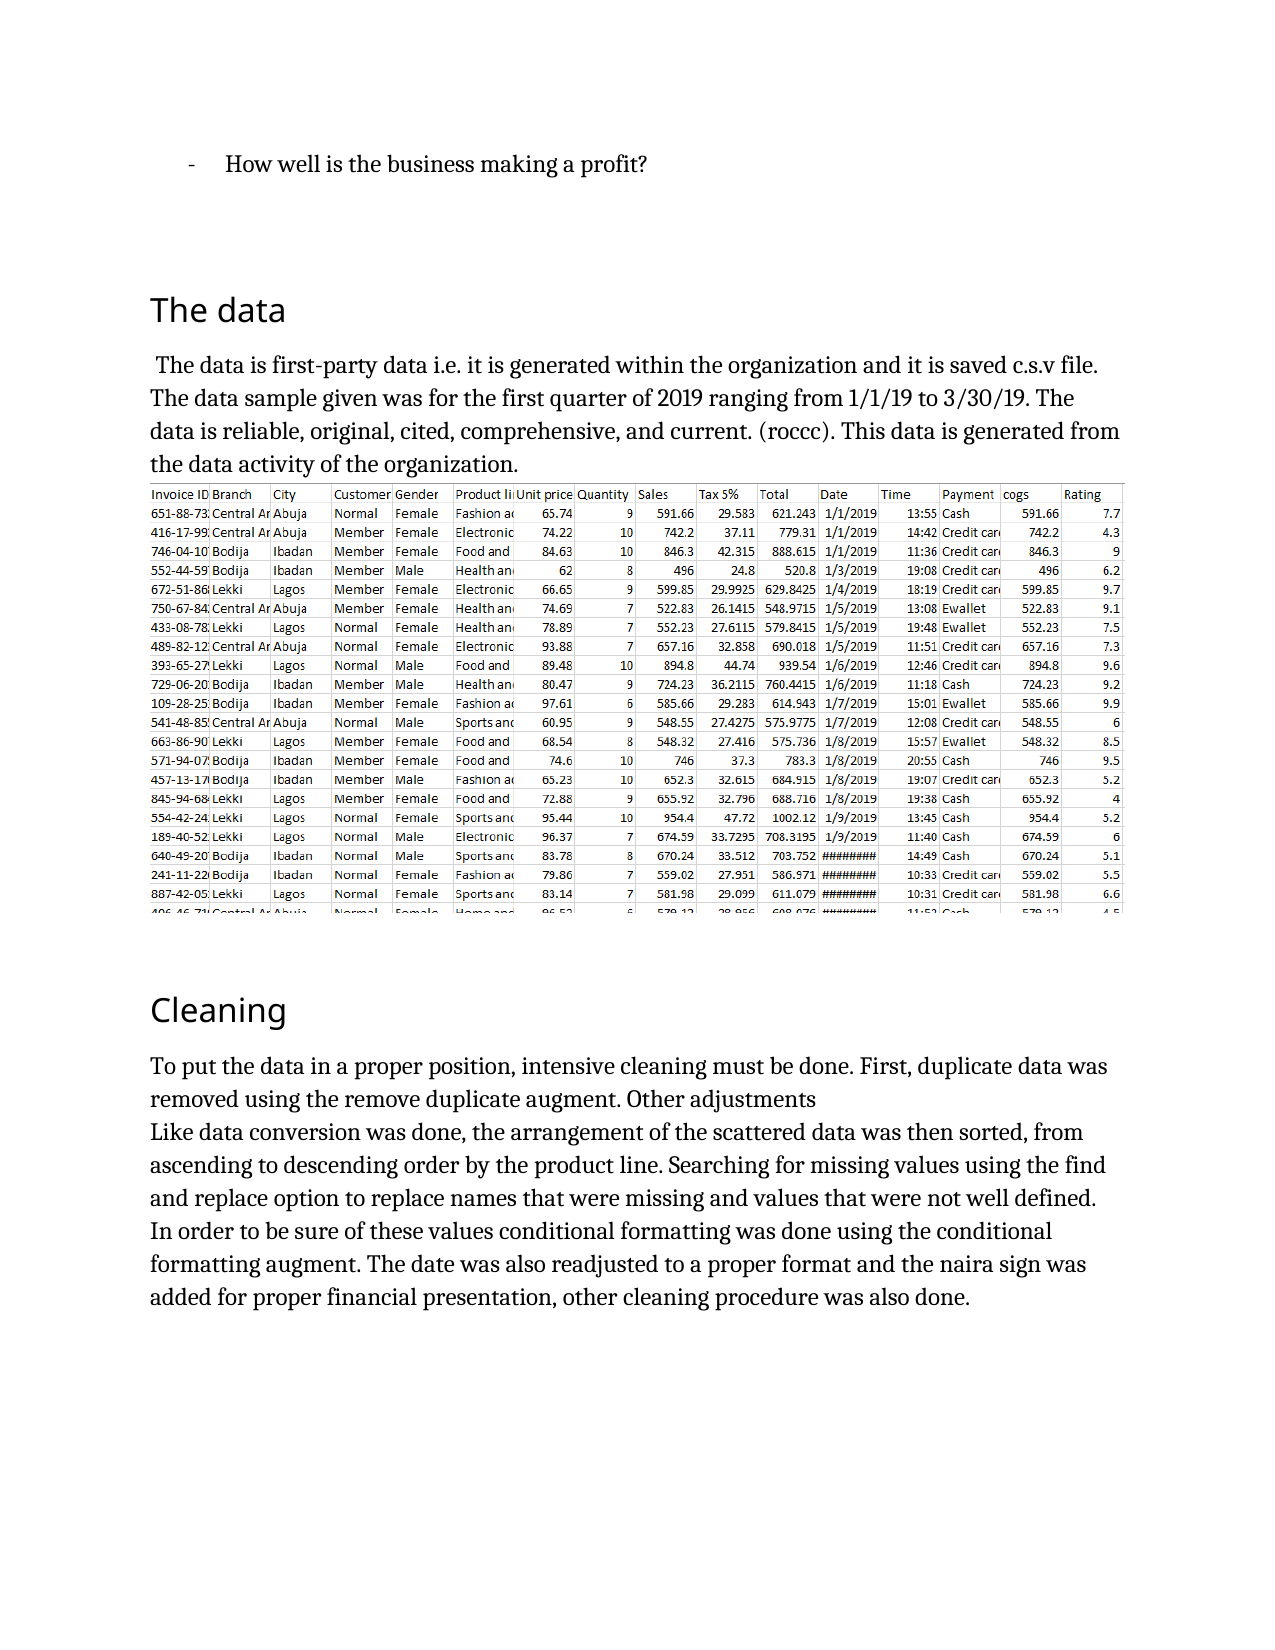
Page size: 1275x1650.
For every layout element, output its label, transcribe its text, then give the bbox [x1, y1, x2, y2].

subtitle Cleaning [150, 987, 1125, 1032]
list How well is the business making a profit? [187, 150, 1125, 179]
text To put the data in a proper position, intensive cleaning must be done. First, duplicate data was removed using the remove duplicate augment. Other adjustments [150, 1052, 1125, 1113]
text Like data conversion was done, the arrangement of the scattered data was then sorted, from ascending to descending order by the product line. Searching for missing values using the find and replace option to replace names that were missing and values that were not well defined. In order to be sure of these values conditional formatting was done using the conditional formatting augment. The date was also readjusted to a proper format and the naira sign was added for proper financial presentation, other cleaning procedure was also done. [150, 1118, 1125, 1311]
text The data is first-party data i.e. it is generated within the organization and it is saved c.s.v file. The data sample given was for the first quarter of 2019 ranging from 1/1/19 to 3/30/19. The data is reliable, original, cited, comprehensive, and current. (roccc). This data is generated from the data activity of the organization. [150, 351, 1125, 479]
subtitle The data [150, 287, 1125, 332]
picture [150, 483, 1125, 913]
